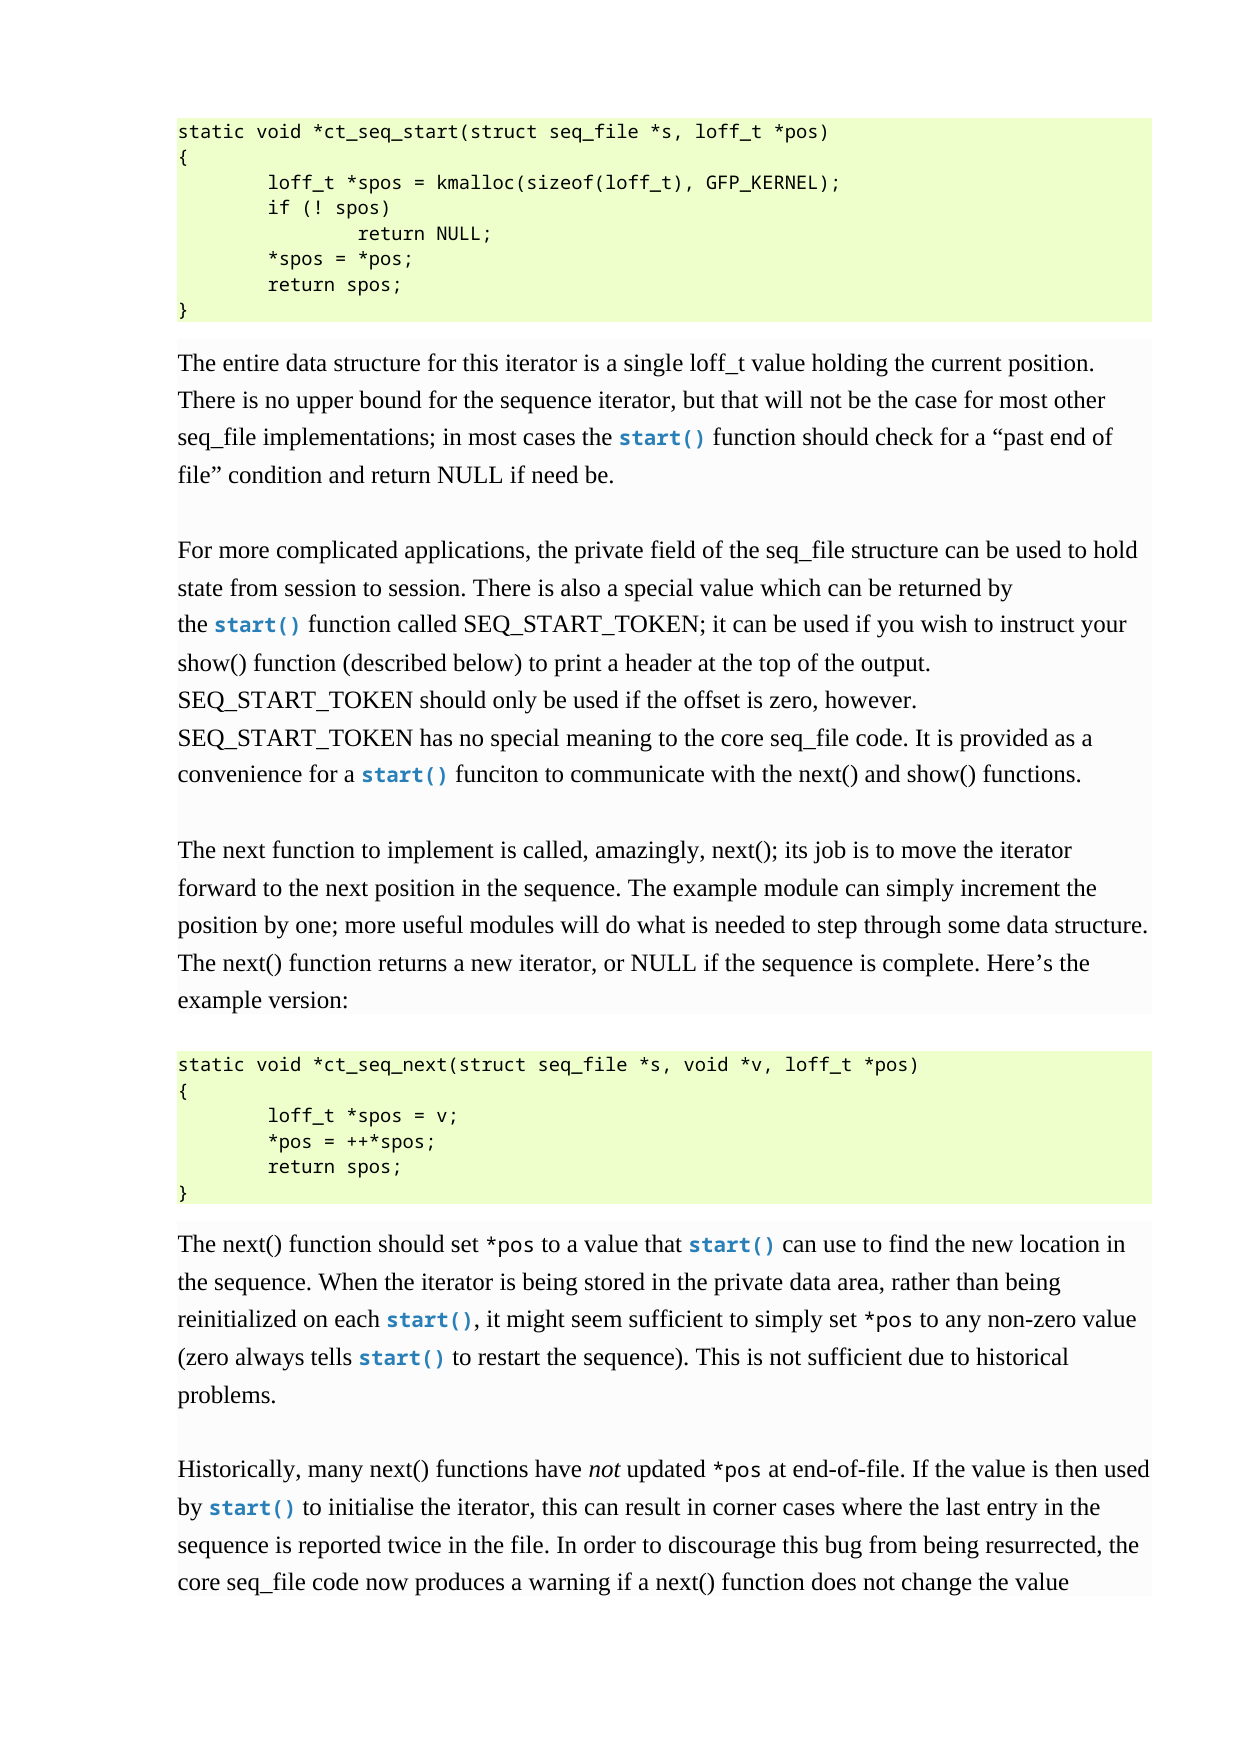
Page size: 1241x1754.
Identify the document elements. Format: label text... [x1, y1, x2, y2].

text { [177, 144, 1152, 169]
text } [177, 1179, 1152, 1204]
text The next function to implement is called, amazingly, next(); its job is to move the iterator forward to the next position in the sequence. The example module can simply increment the position by one; more useful modules will do what is needed to step through some data structure. The next() function returns a new iterator, or NULL if the sequence is complete. Here’s the example version: [177, 826, 1152, 1014]
text } [177, 297, 1152, 322]
text return spos; [177, 1153, 1152, 1179]
text loff_t *spos = kmalloc(sizeof(loff_t), GFP_KERNEL); [177, 169, 1152, 195]
text if (! spos) [177, 195, 1152, 220]
text return spos; [177, 271, 1152, 297]
text The entire data structure for this iterator is a single loff_t value holding the current position. There is no upper bound for the sequence iterator, but that will not be the case for most other seq_file implementations; in most cases the start() function should check for a “past end of file” condition and return NULL if need be. [177, 339, 1152, 489]
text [177, 1446, 1152, 1596]
text *spos = *pos; [177, 246, 1152, 271]
text return NULL; [177, 220, 1152, 246]
text { [177, 1077, 1152, 1102]
text For more complicated applications, the private field of the seq_file structure can be used to hold state from session to session. There is also a special value which can be returned by the start() function called SEQ_START_TOKEN; it can be used if you wish to instruct your show() function (described below) to print a header at the top of the output. SEQ_START_TOKEN should only be used if the offset is zero, however. SEQ_START_TOKEN has no special meaning to the core seq_file code. It is provided as a convenience for a start() funciton to communicate with the next() and show() functions. [177, 526, 1152, 789]
text loff_t *spos = v; [177, 1102, 1152, 1128]
text The next() function should set *pos to a value that start() can use to find the new location in the sequence. When the iterator is being stored in the private data area, rather than being reinitialized on each start(), it might seem sufficient to simply set *pos to any non-zero value (zero always tells start() to restart the sequence). This is not sufficient due to historical problems. [177, 1221, 1152, 1409]
text static void *ct_seq_start(struct seq_file *s, loff_t *pos) [177, 118, 1152, 144]
text static void *ct_seq_next(struct seq_file *s, void *v, loff_t *pos) [177, 1051, 1152, 1077]
text *pos = ++*spos; [177, 1128, 1152, 1153]
